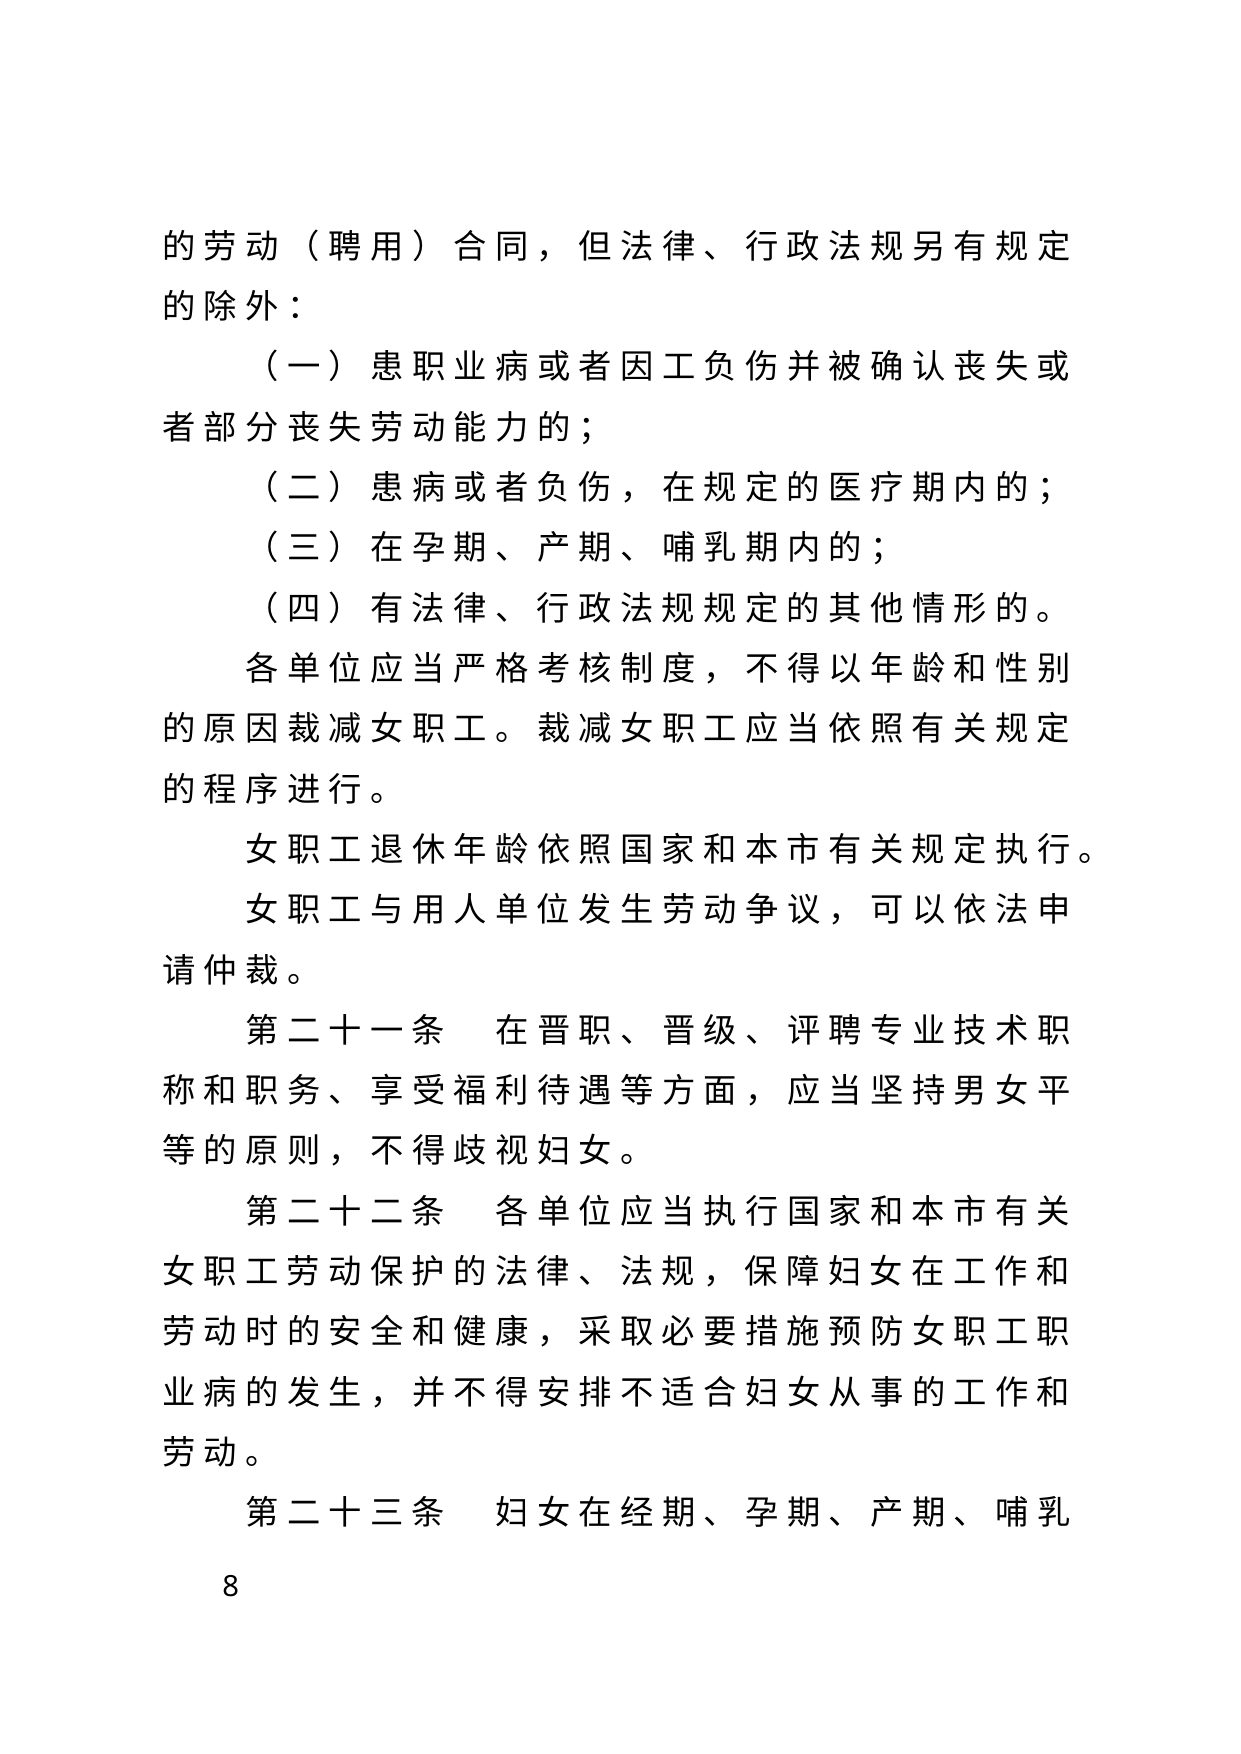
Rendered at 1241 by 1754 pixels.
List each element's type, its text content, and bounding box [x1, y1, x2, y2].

text 各单位应当严格考核制度，不得以年龄和性别的原因裁减女职工。裁减女职工应当依照有关规定的程序进行。 [162, 636, 1078, 817]
text （三）在孕期、产期、哺乳期内的； [162, 515, 1078, 575]
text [162, 1480, 1078, 1540]
text （一）患职业病或者因工负伤并被确认丧失或者部分丧失劳动能力的； [162, 334, 1078, 455]
text （四）有法律、行政法规规定的其他情形的。 [162, 575, 1078, 636]
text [162, 213, 1078, 334]
text 女职工与用人单位发生劳动争议，可以依法申请仲裁。 [162, 877, 1078, 998]
text （二）患病或者负伤，在规定的医疗期内的； [162, 455, 1078, 515]
text 女职工退休年龄依照国家和本市有关规定执行。 [162, 817, 1078, 877]
text 第二十一条 在晋职、晋级、评聘专业技术职称和职务、享受福利待遇等方面，应当坚持男女平等的原则，不得歧视妇女。 [162, 998, 1078, 1178]
text 第二十二条 各单位应当执行国家和本市有关女职工劳动保护的法律、法规，保障妇女在工作和劳动时的安全和健康，采取必要措施预防女职工职业病的发生，并不得安排不适合妇女从事的工作和劳动。 [162, 1178, 1078, 1480]
